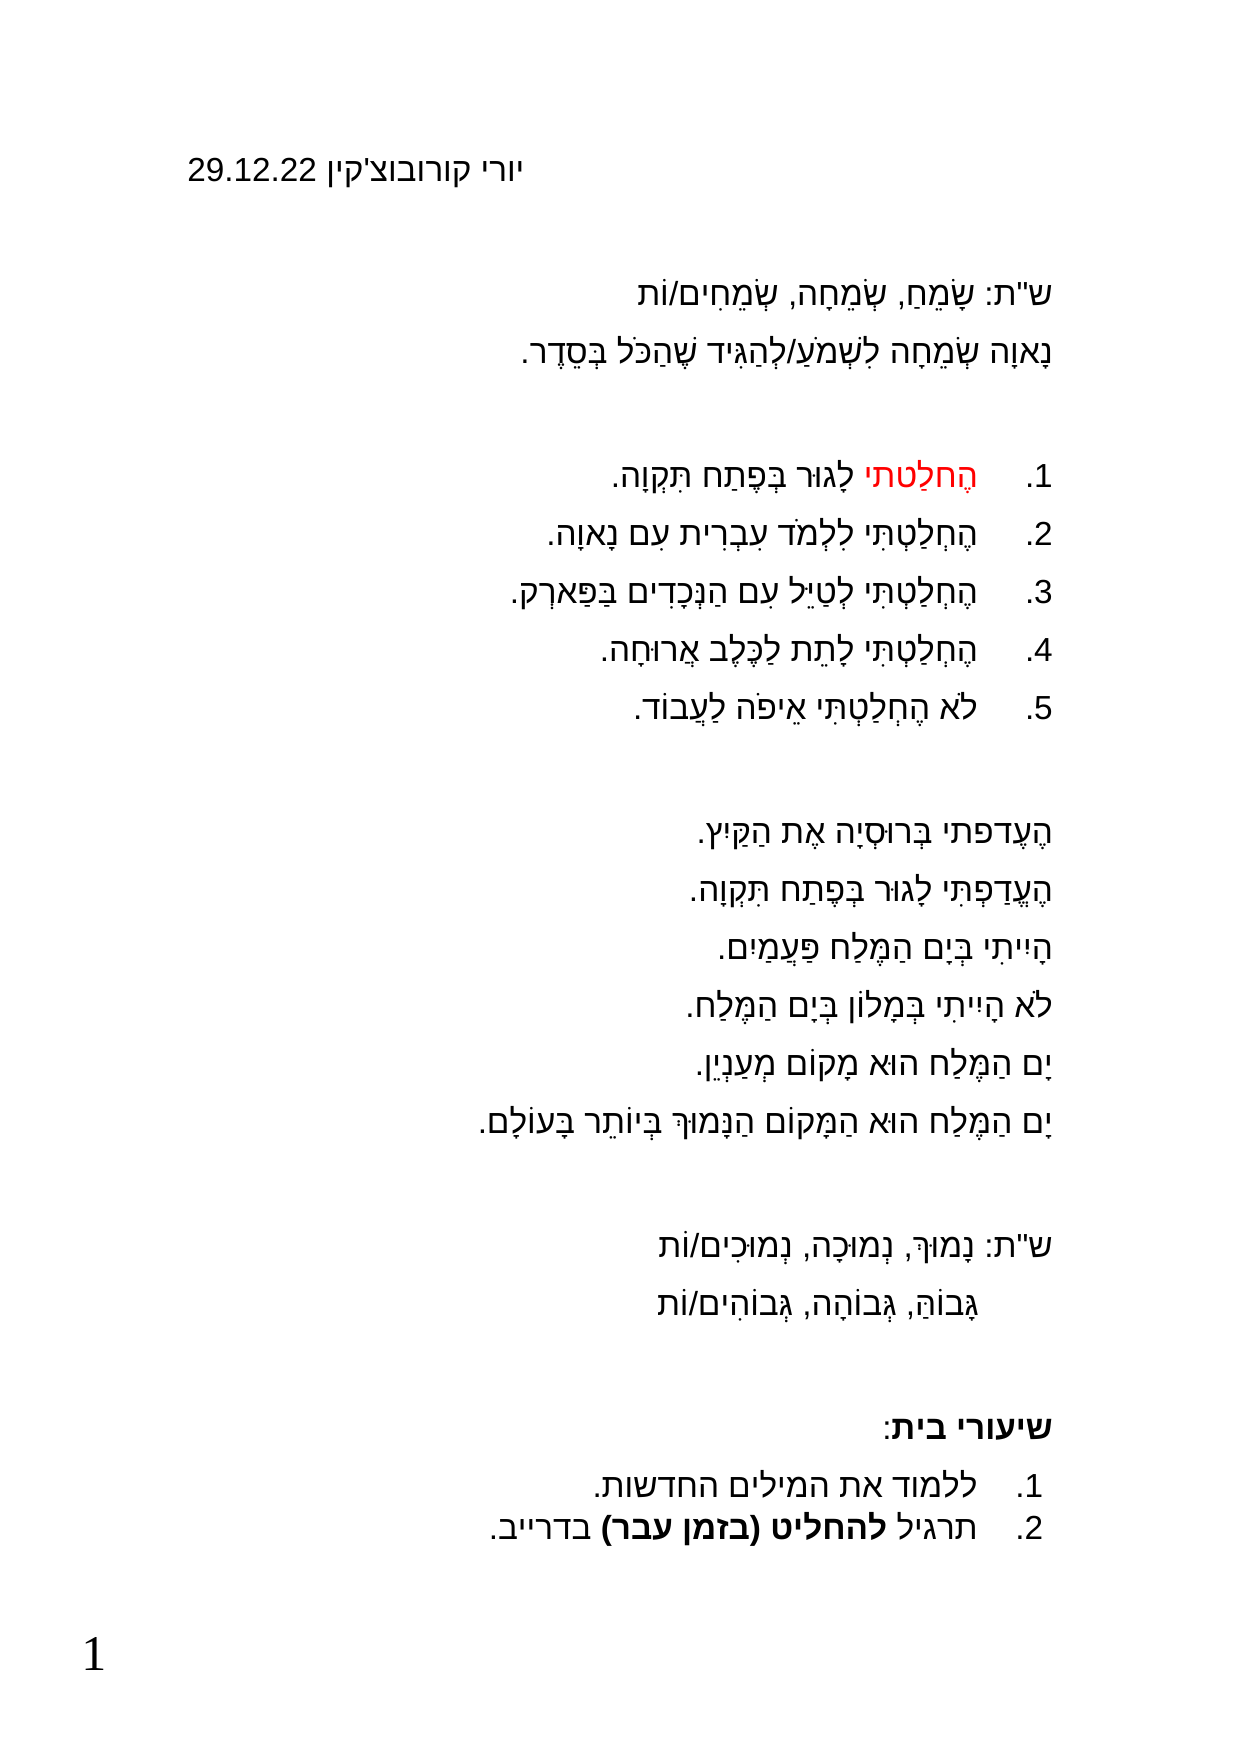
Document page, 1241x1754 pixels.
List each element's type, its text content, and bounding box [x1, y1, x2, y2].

text גָּבוֹהַּ, גְּבוֹהָה, גְּבוֹהִים/וֹת [187, 1284, 1053, 1323]
text ש"ת: שָׂמֵחַ, שְׂמֵחָה, שְׂמֵחִים/וֹת [187, 274, 1053, 312]
text ש"ת: נָמוּךְ, נְמוּכָה, נְמוּכִים/וֹת [187, 1226, 1053, 1265]
list ללמוד את המילים החדשות. [187, 1466, 1015, 1505]
text יורי קורובוצ'קין 29.12.22 [187, 150, 1053, 188]
text 2. הֶחְלַטְתִּי לִלְמֹד עִבְרִית עִם נָאוָה. [187, 514, 1053, 552]
text הָיִיתִי בְּיָם הַמֶּלַח פַּעֲמַיִם. [187, 928, 1053, 967]
text 3. הֶחְלַטְתִּי לְטַיֵּל עִם הַנְּכָדִים בַּפַּארְק. [187, 572, 1053, 610]
text נָאוָה שְׂמֵחָה לִשְׁמֹעַ/לְהַגִּיד שֶׁהַכֹּל בְּסֵדֶר. [187, 332, 1053, 370]
text יָם הַמֶּלַח הוּא הַמָּקוֹם הַנָּמוּךְ בְּיוֹתֵר בָּעוֹלָם. [187, 1102, 1053, 1141]
text 1. הֶחלַטתי לָגוּר בְּפֶתַח תִּקְוָה. [187, 456, 1053, 494]
text 4. הֶחְלַטְתִּי לָתֵת לַכֶּלֶב אֲרוּחָה. [187, 630, 1053, 668]
list תרגיל להחליט (בזמן עבר) בדרייב. [187, 1508, 1015, 1546]
text הֶעֱדַפְתִּי לָגוּר בְּפֶתַח תִּקְוָה. [187, 870, 1053, 908]
text לֹא הָיִיתִי בְּמָלוֹן בְּיָם הַמֶּלַח. [187, 986, 1053, 1025]
text יָם הַמֶּלַח הוּא מָקוֹם מְעַנְיֵן. [187, 1044, 1053, 1083]
text שיעורי בית: [187, 1408, 1053, 1447]
text 5. לֹא הֶחְלַטְתִּי אֵיפֹה לַעֲבוֹד. [187, 688, 1053, 727]
text הֶעֶדפתי בְּרוּסְיָה אֶת הַקַּיִץ. [187, 812, 1053, 850]
